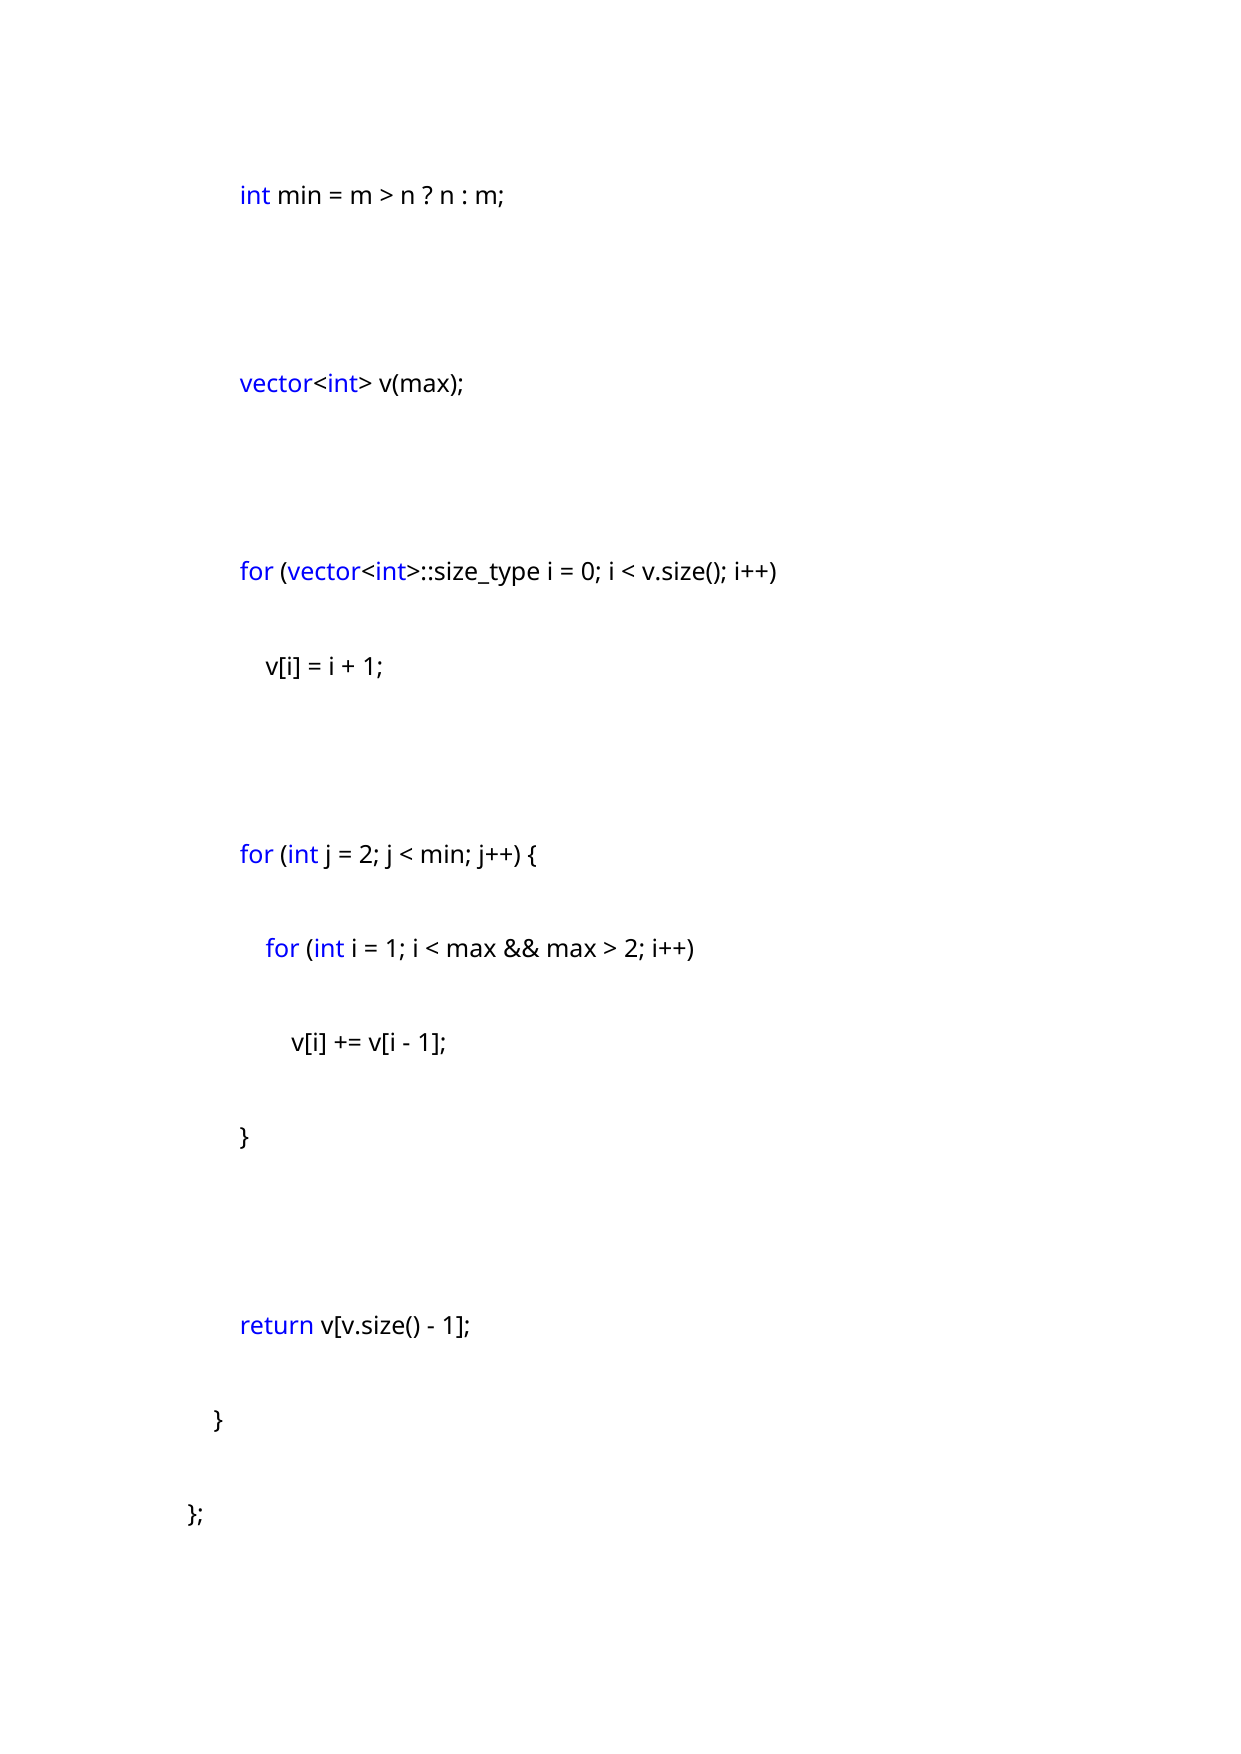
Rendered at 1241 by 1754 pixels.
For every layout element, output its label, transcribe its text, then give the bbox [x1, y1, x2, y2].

text v[i] += v[i - 1]; [187, 1009, 1053, 1074]
text }; [187, 1480, 1053, 1545]
text for (int j = 2; j < min; j++) { [187, 821, 1053, 886]
text int min = m > n ? n : m; [187, 162, 1053, 227]
text v[i] = i + 1; [187, 633, 1053, 698]
text } [187, 1386, 1053, 1451]
text } [187, 1104, 1053, 1169]
text for (int i = 1; i < max && max > 2; i++) [187, 915, 1053, 980]
text for (vector<int>::size_type i = 0; i < v.size(); i++) [187, 539, 1053, 604]
text vector<int> v(max); [187, 350, 1053, 415]
text return v[v.size() - 1]; [187, 1292, 1053, 1357]
